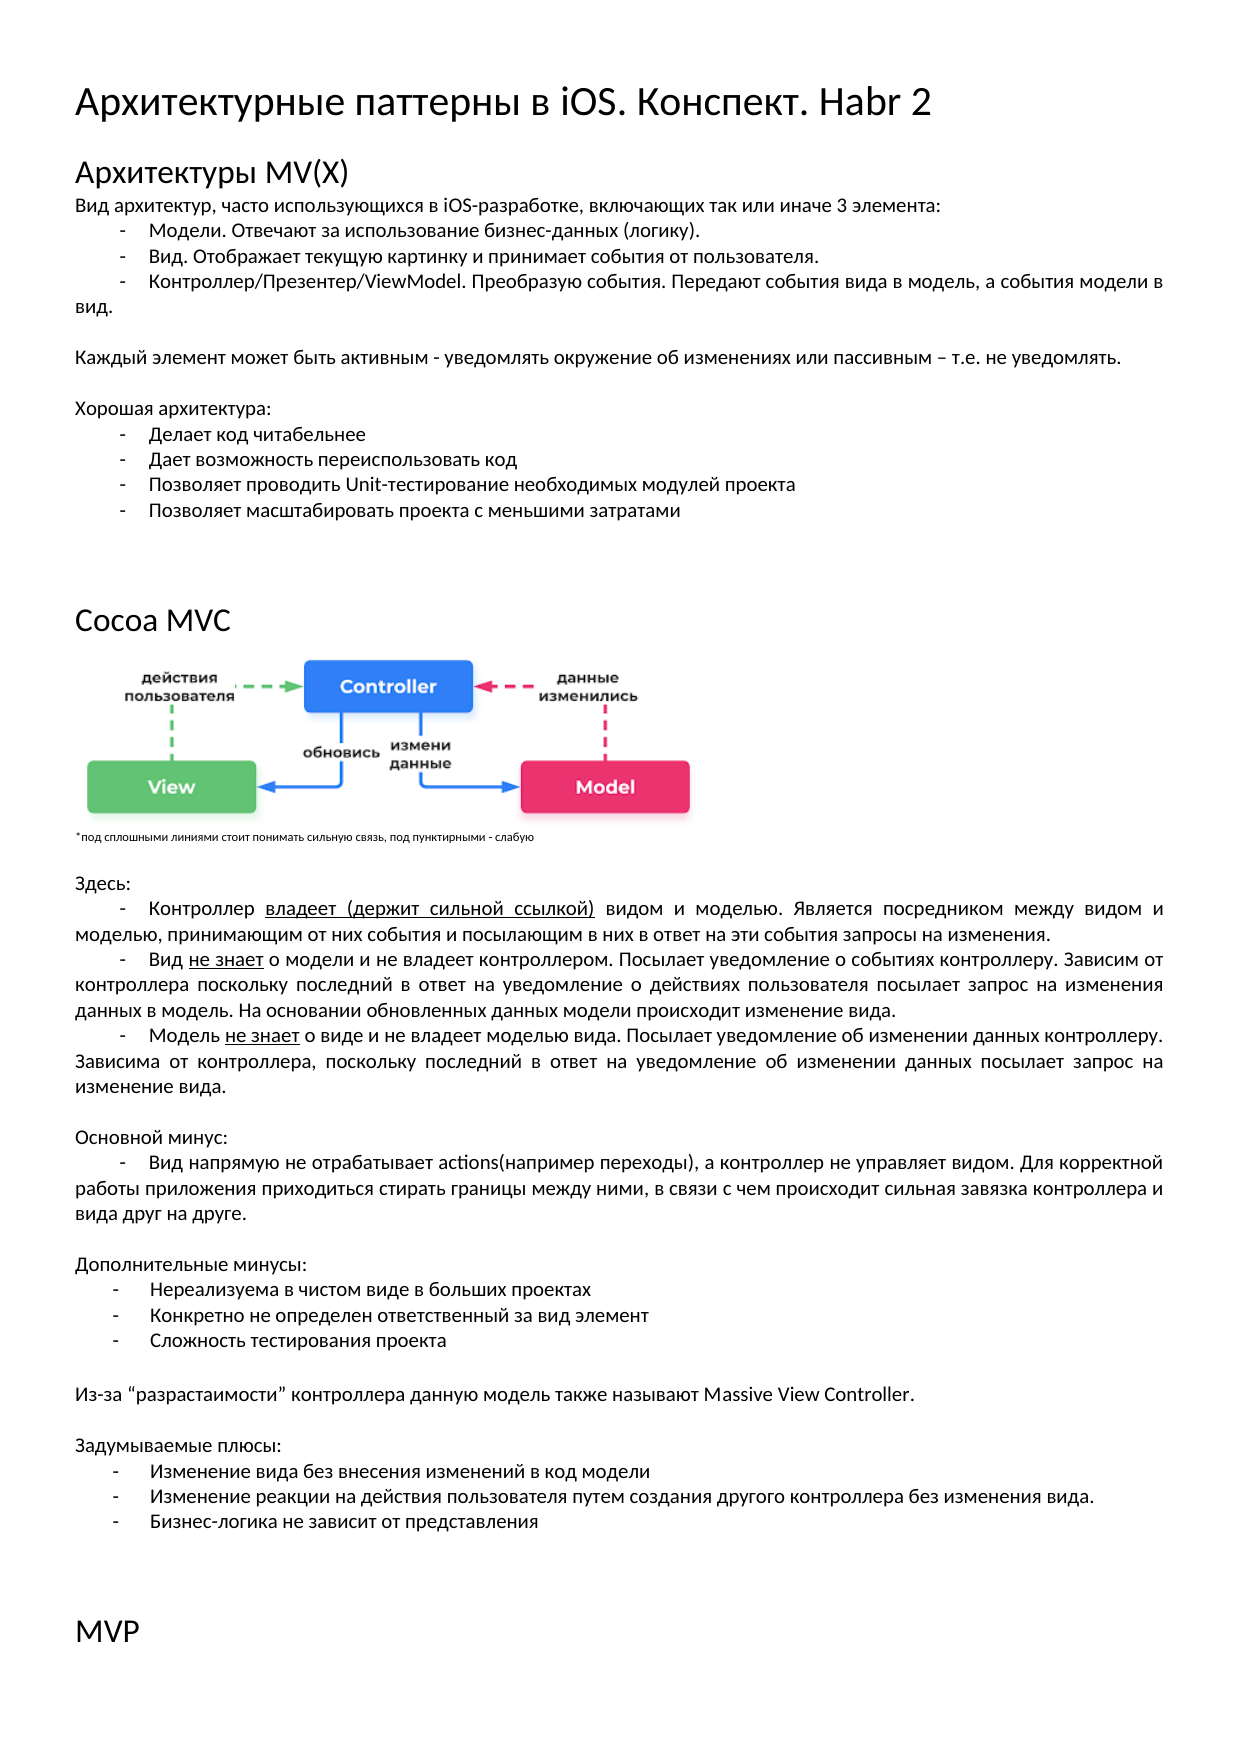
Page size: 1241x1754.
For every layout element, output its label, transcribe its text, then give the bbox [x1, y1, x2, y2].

list Вид напрямую не отрабатывает actions(например переходы), а контроллер не управляет видом. Для корректной работы приложения приходиться стирать границы между ними, в связи с чем происходит сильная завязка контроллера и вида друг на друге. [75, 1149, 1165, 1226]
text Вид архитектур, часто использующихся в iOS-разработке, включающих так или иначе 3 элемента: [75, 192, 1165, 217]
text Архитектуры MV(X) [75, 151, 1165, 192]
list Нереализуема в чистом виде в больших проектах [112, 1277, 1165, 1302]
list Делает код читабельнее [75, 421, 1165, 446]
text Дополнительные минусы: [75, 1251, 1165, 1277]
list Контроллер владеет (держит сильной ссылкой) видом и моделью. Является посредником между видом и моделью, принимающим от них события и посылающим в них в ответ на эти события запросы на изменения. [75, 895, 1165, 946]
text Из-за “разрастаимости” контроллера данную модель также называют Massive View Controller. [75, 1382, 1165, 1407]
text Хорошая архитектура: [75, 395, 1165, 421]
text Здесь: [75, 870, 1165, 895]
list Конкретно не определен ответственный за вид элемент [112, 1302, 1165, 1327]
text Задумываемые плюсы: [75, 1432, 1165, 1458]
list Сложность тестирования проекта [112, 1327, 1165, 1353]
text Архитектурные паттерны в iOS. Конспект. Habr 2 [75, 75, 1165, 126]
text *под сплошными линиями стоит понимать сильную связь, под пунктирными - слабую [75, 829, 1165, 844]
list Дает возможность переиспользовать код [75, 446, 1165, 472]
list Позволяет проводить Unit-тестирование необходимых модулей проекта [75, 472, 1165, 497]
list Изменение вида без внесения изменений в код модели [112, 1458, 1165, 1483]
list Позволяет масштабировать проекта с меньшими затратами [75, 497, 1165, 522]
list Модели. Отвечают за использование бизнес-данных (логику). [75, 217, 1165, 243]
list Контроллер/Презентер/ViewModel. Преобразую события. Передают события вида в модель, а события модели в вид. [75, 268, 1165, 319]
list Вид. Отображает текущую картинку и принимает события от пользователя. [75, 243, 1165, 268]
text Cocoa MVC [75, 599, 1165, 639]
text MVP [75, 1610, 1165, 1651]
list Изменение реакции на действия пользователя путем создания другого контроллера без изменения вида. [112, 1483, 1165, 1509]
text Основной минус: [75, 1124, 1165, 1149]
list Вид не знает о модели и не владеет контроллером. Посылает уведомление о событиях контроллеру. Зависим от контроллера поскольку последний в ответ на уведомление о действиях пользователя посылает запрос на изменения данных в модель. На основании обновленных данных модели происходит изменение вида. [75, 946, 1165, 1022]
list Модель не знает о виде и не владеет моделью вида. Посылает уведомление об изменении данных контроллеру. Зависима от контроллера, поскольку последний в ответ на уведомление об изменении данных посылает запрос на изменение вида. [75, 1022, 1165, 1099]
picture [75, 639, 706, 830]
list Бизнес-логика не зависит от представления [112, 1509, 1165, 1534]
text Каждый элемент может быть активным - уведомлять окружение об изменениях или пассивным – т.е. не уведомлять. [75, 344, 1165, 370]
